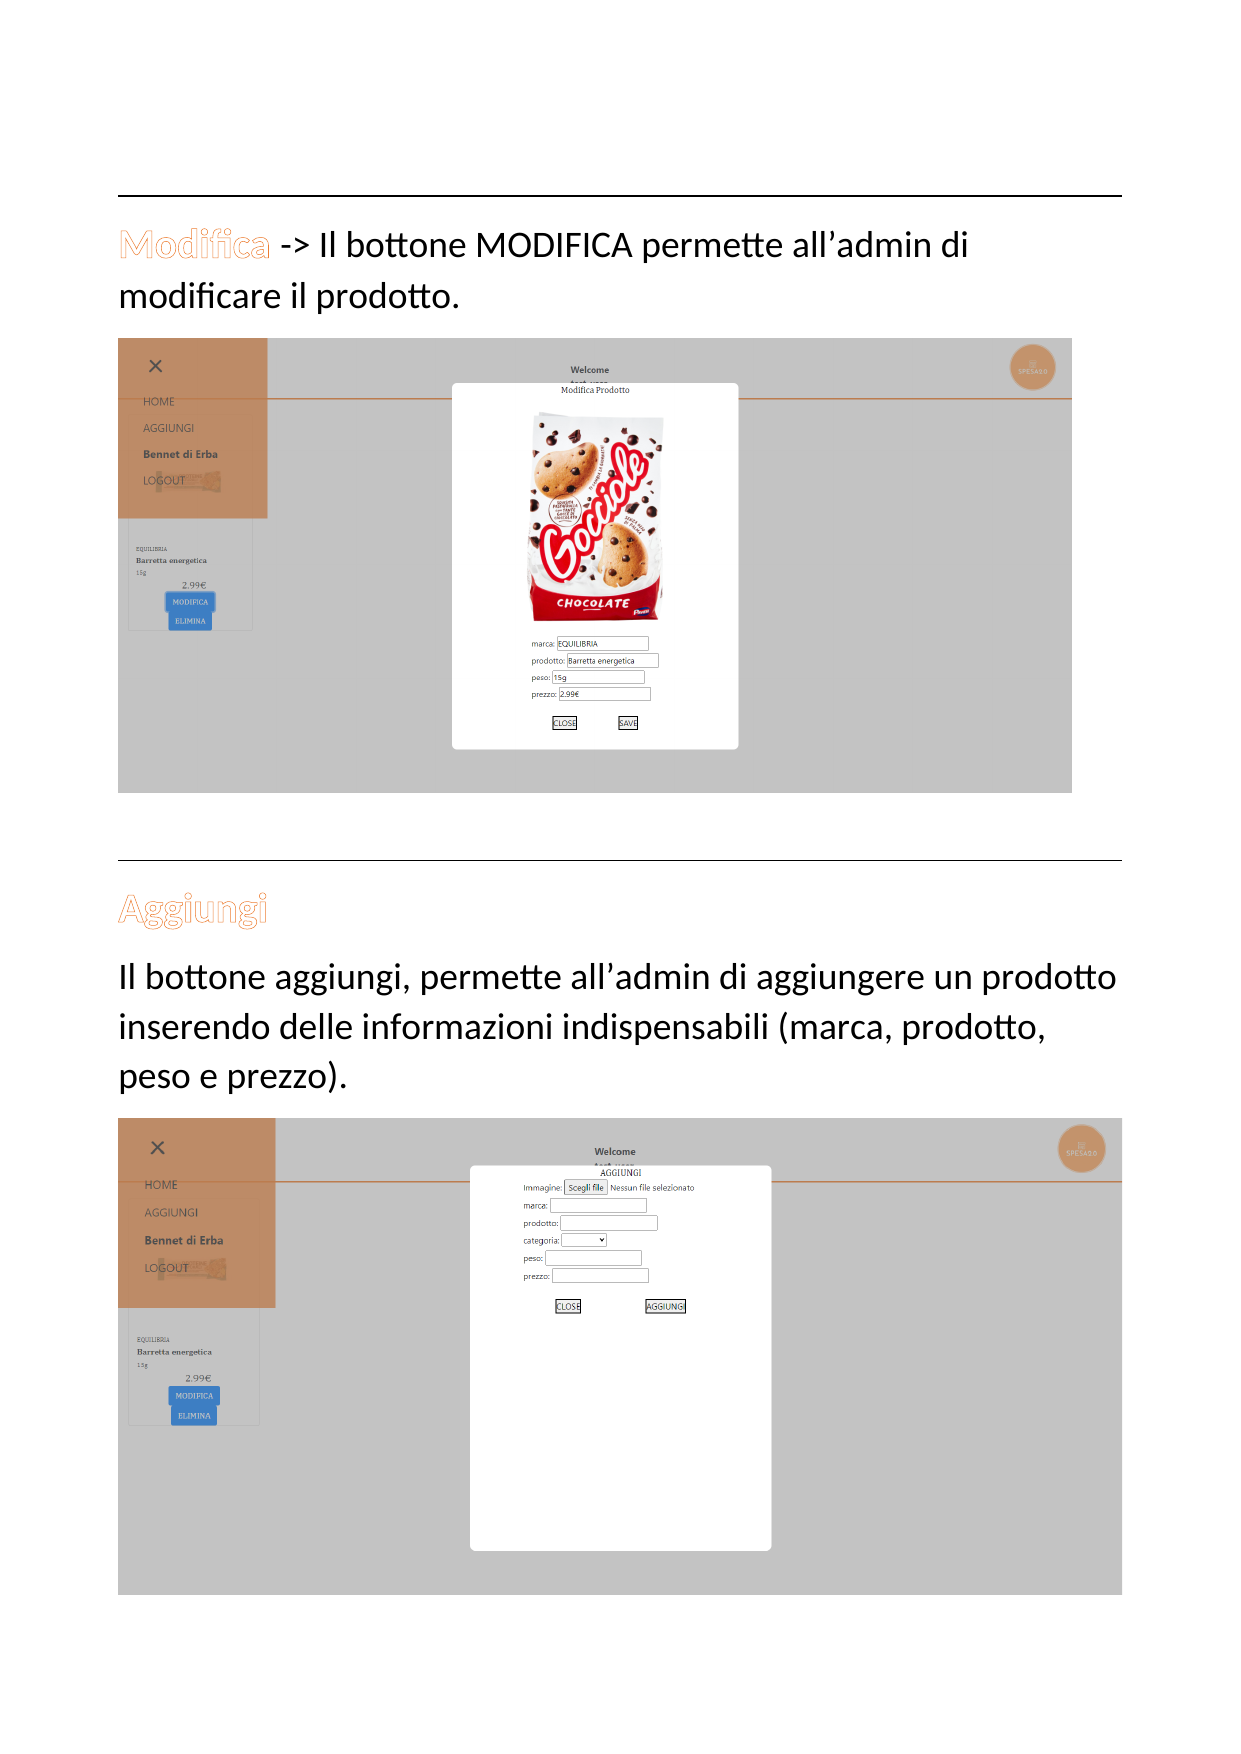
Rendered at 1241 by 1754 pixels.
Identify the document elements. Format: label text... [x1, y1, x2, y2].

text Il bottone aggiungi, permette all’admin di aggiungere un prodotto inserendo delle informazioni indispensabili (marca, prodotto, peso e prezzo). [118, 953, 1122, 1098]
text Modifica -> Il bottone MODIFICA permette all’admin di modificare il prodotto. [118, 217, 1122, 318]
text Aggiungi [118, 882, 1122, 932]
picture [118, 1118, 1123, 1595]
picture [118, 338, 1072, 793]
